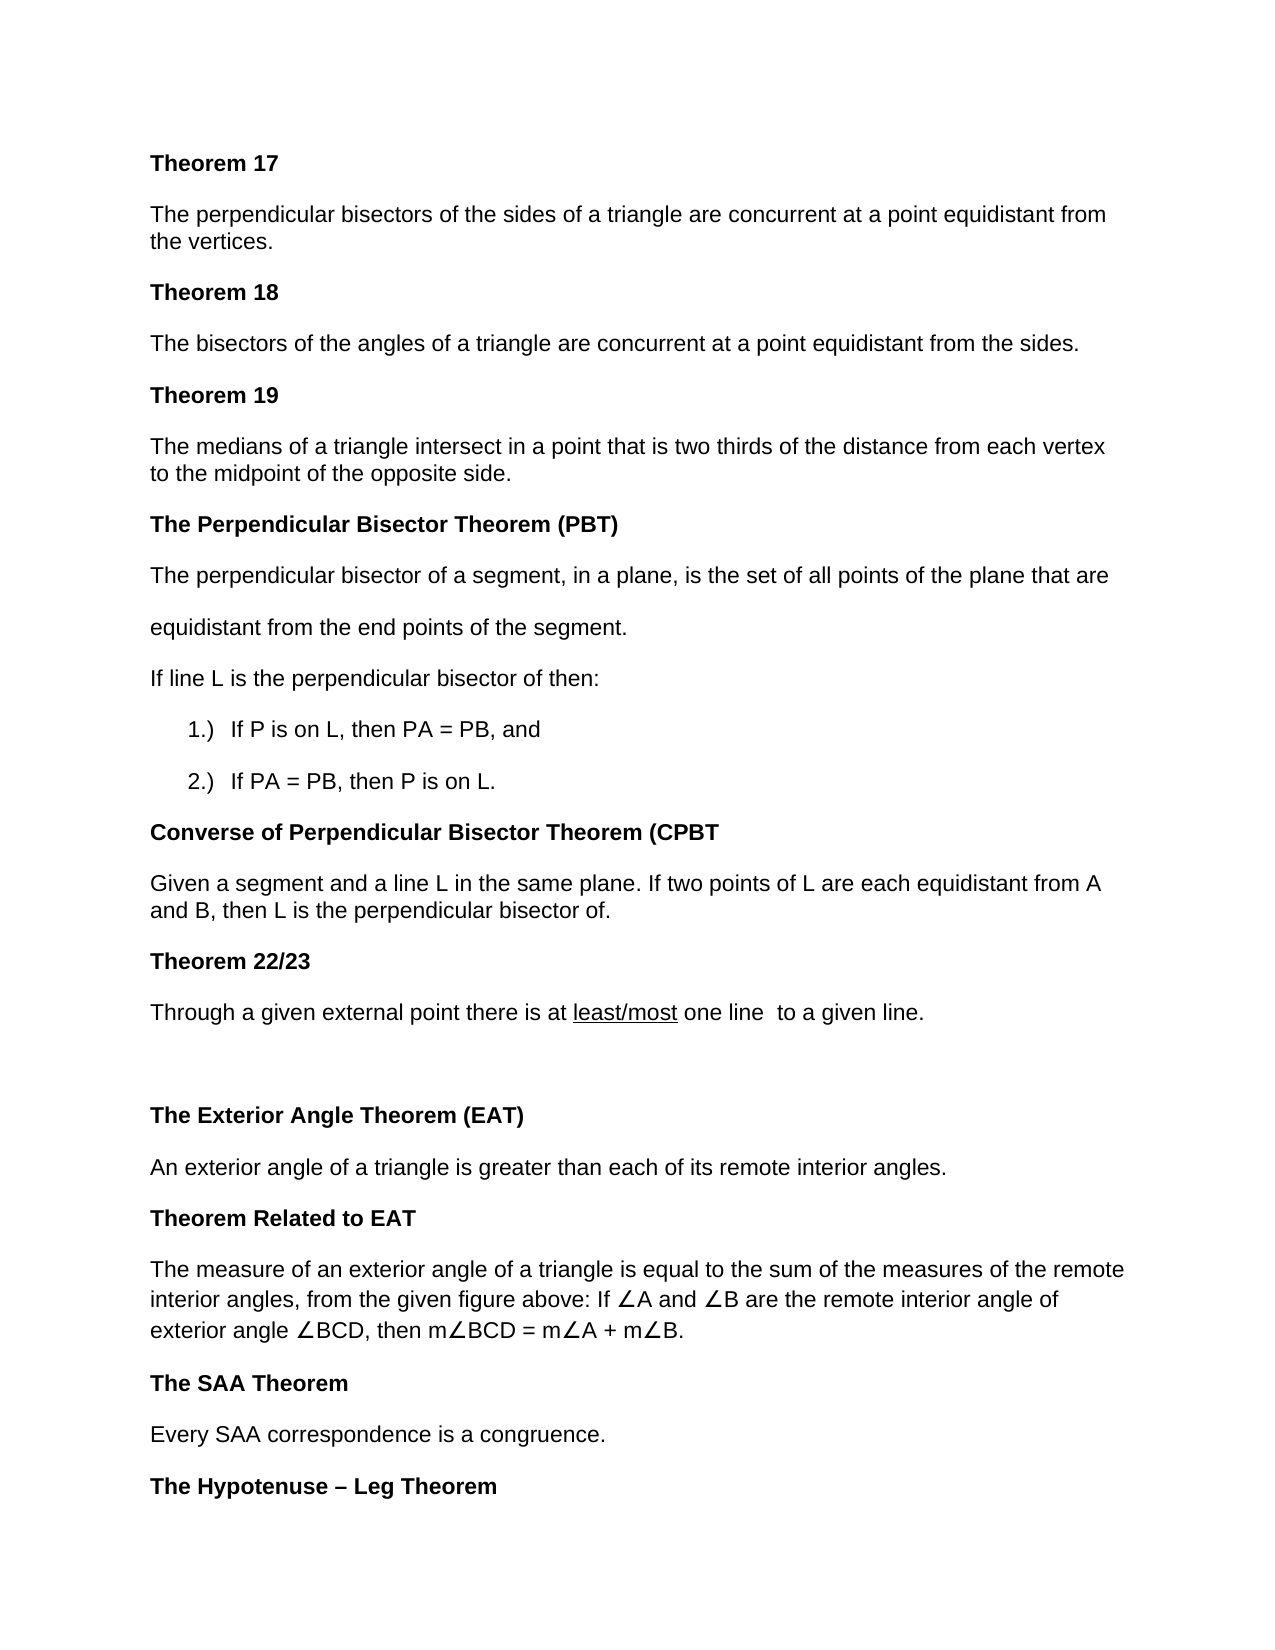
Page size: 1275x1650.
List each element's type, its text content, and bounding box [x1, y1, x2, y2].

text The perpendicular bisector of a segment, in a plane, is the set of all points of the plane that are [150, 562, 1125, 588]
text 2.) If PA = PB, then P is on L. [187, 768, 1125, 794]
text 1.) If P is on L, then PA = PB, and [187, 716, 1125, 743]
text Every SAA correspondence is a congruence. [150, 1421, 1125, 1448]
text Theorem Related to EAT [150, 1205, 1125, 1231]
text The measure of an exterior angle of a triangle is equal to the sum of the measures of the remote interior angles, from the given figure above: If ∠A and ∠B are the remote interior angle of exterior angle ∠BCD, then m∠BCD = m∠A + m∠B. [150, 1256, 1125, 1345]
text The SAA Theorem [150, 1370, 1125, 1396]
text The bisectors of the angles of a triangle are concurrent at a point equidistant from the sides. [150, 330, 1125, 357]
text Through a given external point there is at least/most one line to a given line. [150, 999, 1125, 1026]
text The Exterior Angle Theorem (EAT) [150, 1102, 1125, 1128]
text Theorem 19 [150, 382, 1125, 408]
text Theorem 22/23 [150, 948, 1125, 974]
text Converse of Perpendicular Bisector Theorem (CPBT [150, 819, 1125, 845]
text The perpendicular bisectors of the sides of a triangle are concurrent at a point equidistant from the vertices. [150, 201, 1125, 254]
text If line L is the perpendicular bisector of then: [150, 665, 1125, 691]
text The Perpendicular Bisector Theorem (PBT) [150, 511, 1125, 537]
text The medians of a triangle intersect in a point that is two thirds of the distance from each vertex to the midpoint of the opposite side. [150, 433, 1125, 486]
text Given a segment and a line L in the same plane. If two points of L are each equidistant from A and B, then L is the perpendicular bisector of. [150, 870, 1125, 923]
text An exterior angle of a triangle is greater than each of its remote interior angles. [150, 1153, 1125, 1180]
text Theorem 18 [150, 279, 1125, 305]
text equidistant from the end points of the segment. [150, 613, 1125, 640]
text The Hypotenuse – Leg Theorem [150, 1473, 1125, 1499]
text Theorem 17 [150, 150, 1125, 176]
